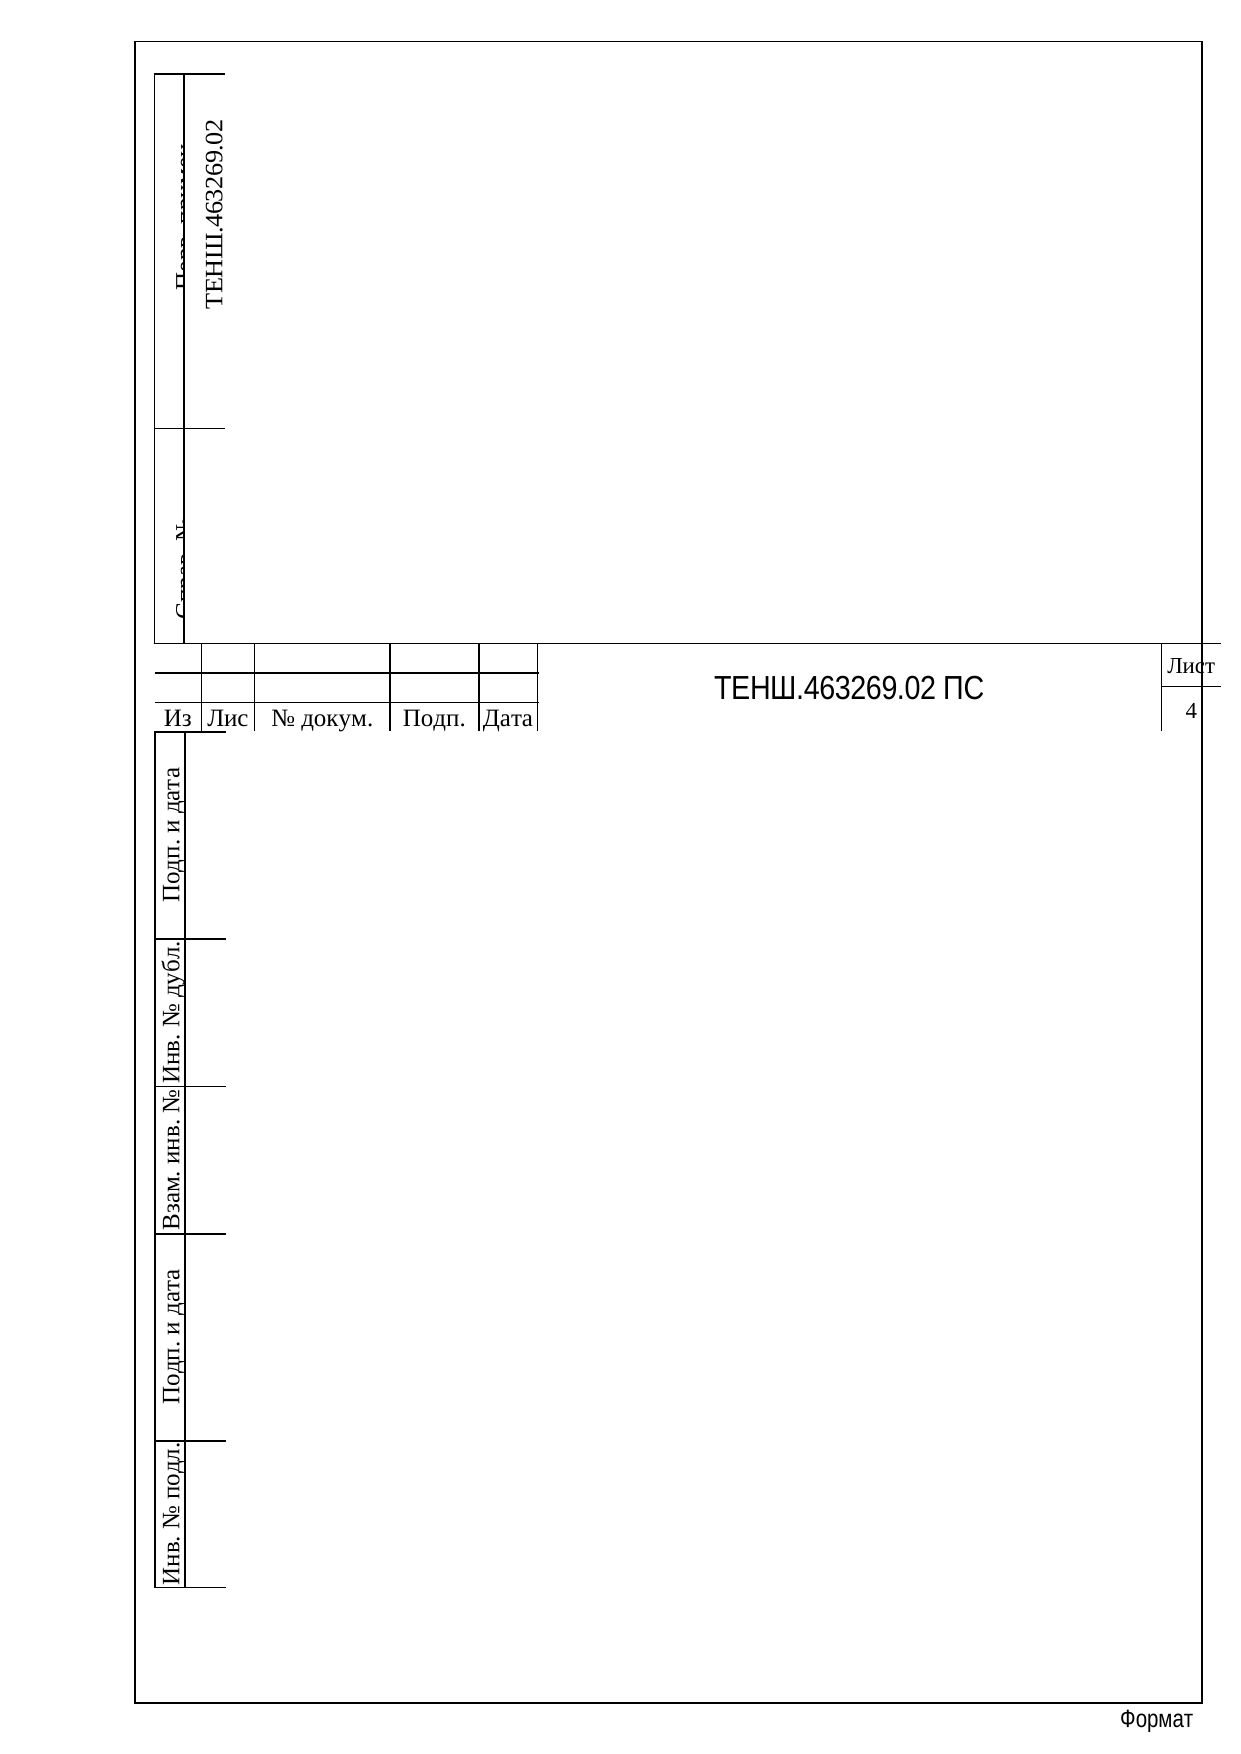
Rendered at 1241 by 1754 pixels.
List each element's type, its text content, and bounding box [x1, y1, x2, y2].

table_header ТЕНШ.463269.02 [185, 75, 225, 427]
table_cell [185, 429, 225, 643]
table_cell Справ. № [155, 429, 183, 643]
table_header Перв. примен. [155, 75, 183, 427]
